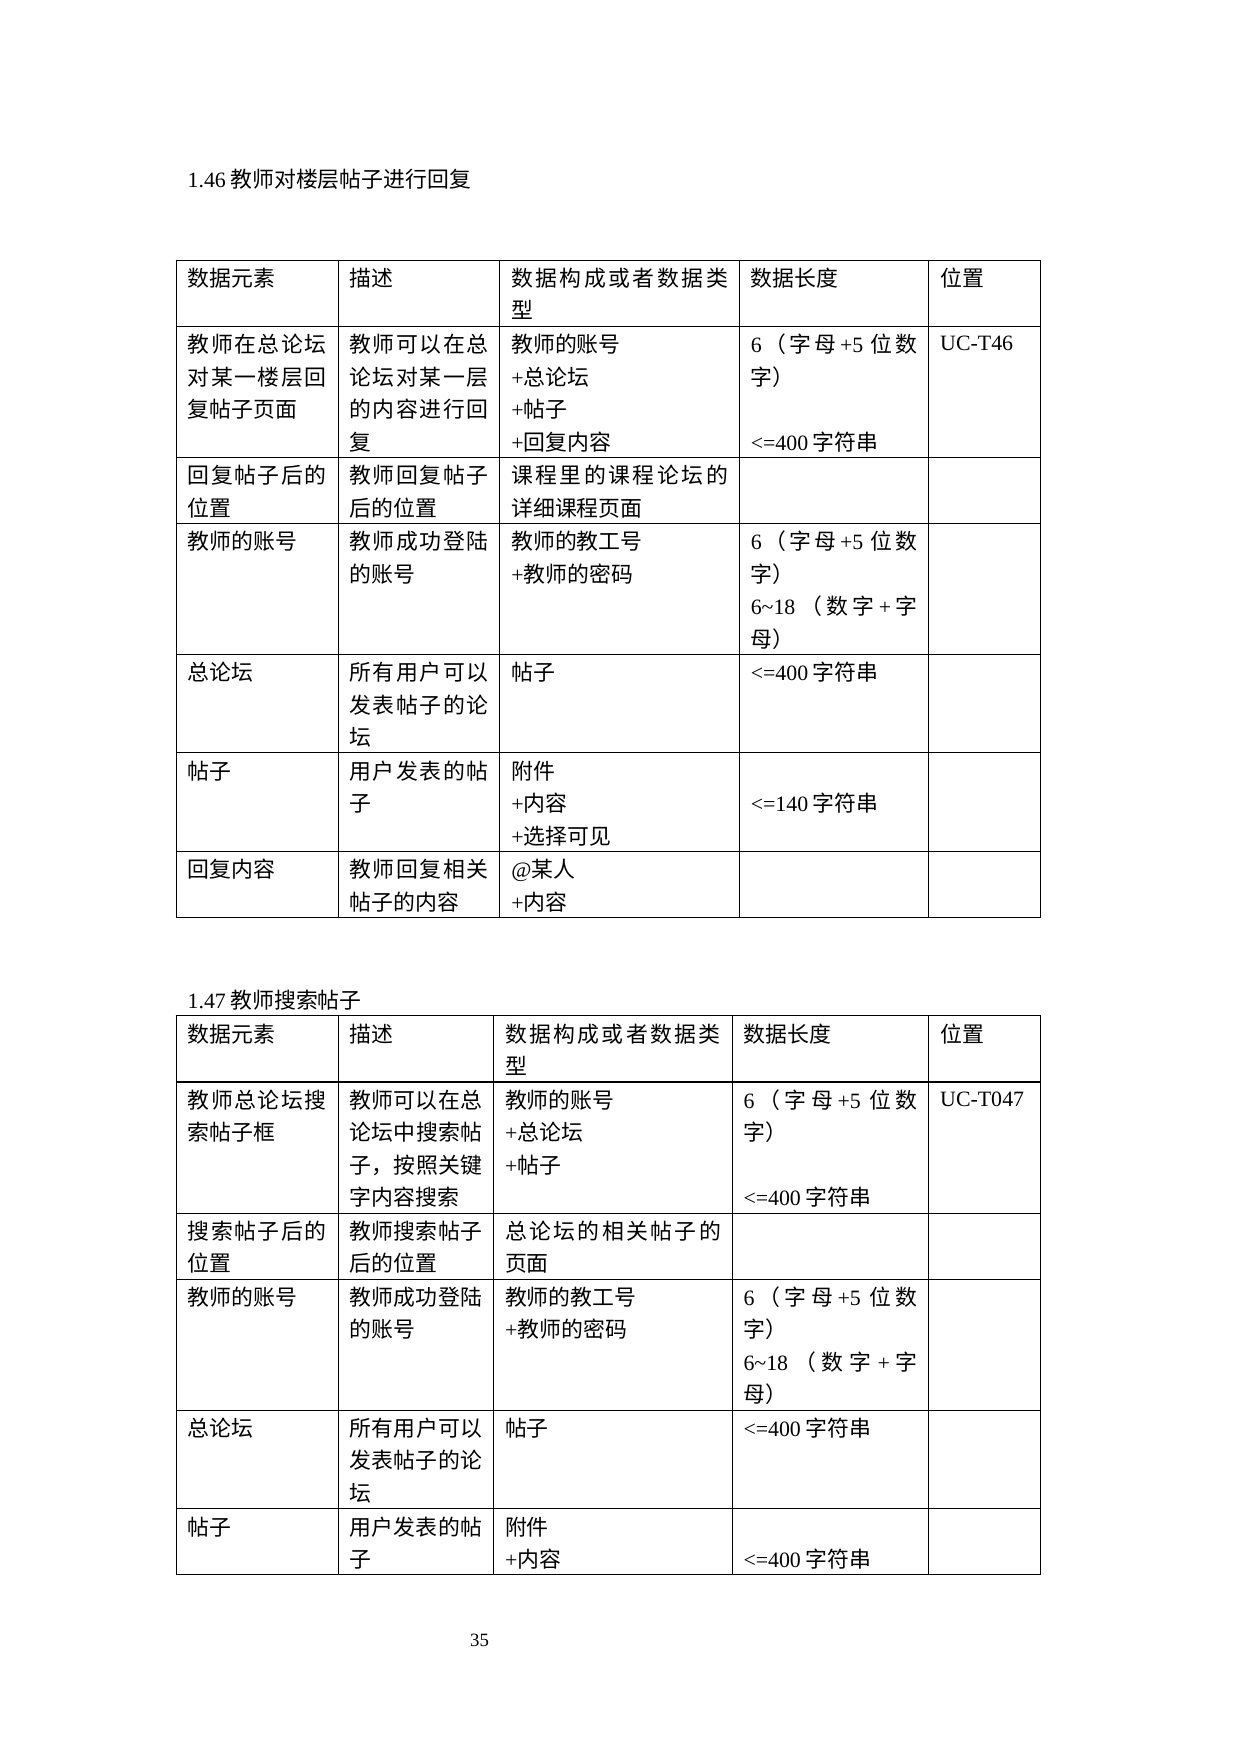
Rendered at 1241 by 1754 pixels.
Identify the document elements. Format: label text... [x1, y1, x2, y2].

table_cell 所有用户可以发表帖子的论坛 [339, 655, 499, 752]
table_cell 帖子 [494, 1411, 732, 1508]
table_cell 搜索帖子后的位置 [177, 1214, 338, 1278]
table_cell UC-T047 [929, 1083, 1040, 1212]
table_cell 教师在总论坛对某一楼层回复帖子页面 [177, 327, 338, 457]
table_cell [929, 1280, 1040, 1409]
table_cell <=400字符串 [733, 1509, 928, 1574]
table_cell 附件 +内容 +选择可见 [500, 753, 739, 851]
table_cell 教师的账号 +总论坛 +帖子 [494, 1083, 732, 1212]
table_cell [740, 852, 928, 917]
table_cell 附件 +内容 +选择可见 [494, 1509, 732, 1574]
table_cell 课程里的课程论坛的详细课程页面 [500, 458, 739, 523]
table_cell 教师回复帖子后的位置 [339, 458, 499, 523]
text 1.46教师对楼层帖子进行回复 [187, 162, 1053, 194]
table_header 描述 [339, 261, 499, 326]
table_cell 总论坛的相关帖子的页面 [494, 1214, 732, 1278]
table_cell 用户发表的帖子 [339, 1509, 493, 1574]
table_cell 帖子 [177, 1509, 338, 1574]
table_cell 帖子 [177, 753, 338, 851]
table_header 数据构成或者数据类型 [500, 261, 739, 326]
table_cell [929, 458, 1040, 523]
table_cell <=400字符串 [733, 1411, 928, 1508]
table_cell [929, 655, 1040, 752]
table_cell [740, 458, 928, 523]
table_header 数据元素 [177, 261, 338, 326]
table_cell 教师搜索帖子后的位置 [339, 1214, 493, 1278]
table_cell 6（字母+5位数字） <=400字符串 [740, 327, 928, 457]
table_cell 教师的教工号 +教师的密码 [494, 1280, 732, 1409]
table_cell 6（字母+5位数字） 6~18（数字+字母） [733, 1280, 928, 1409]
table_cell 教师可以在总论坛中搜索帖子，按照关键字内容搜索 [339, 1083, 493, 1212]
table_cell 所有用户可以发表帖子的论坛 [339, 1411, 493, 1508]
table_cell [929, 852, 1040, 917]
table_cell <=400字符串 [740, 655, 928, 752]
table_cell [929, 524, 1040, 654]
table_cell 回复内容 [177, 852, 338, 917]
table_cell 教师成功登陆的账号 [339, 524, 499, 654]
table_cell 教师回复相关帖子的内容 [339, 852, 499, 917]
table_cell 教师成功登陆的账号 [339, 1280, 493, 1409]
table_header 数据构成或者数据类型 [494, 1016, 732, 1081]
table_cell <=140字符串 [740, 753, 928, 851]
table_cell UC-T46 [929, 327, 1040, 457]
table_cell 回复帖子后的位置 [177, 458, 338, 523]
table_cell 用户发表的帖子 [339, 753, 499, 851]
table_cell [929, 1411, 1040, 1508]
table_header 描述 [339, 1016, 493, 1081]
table_cell 6（字母+5位数字） 6~18（数字+字母） [740, 524, 928, 654]
table_cell 教师的账号 +总论坛 +帖子 +回复内容 [500, 327, 739, 457]
text 1.47教师搜索帖子 [187, 983, 1053, 1015]
table_cell 教师可以在总论坛对某一层的内容进行回复 [339, 327, 499, 457]
table_header 位置 [929, 261, 1040, 326]
table_header 位置 [929, 1016, 1040, 1081]
table_cell 教师总论坛搜索帖子框 [177, 1083, 338, 1212]
table_cell @某人 +内容 [500, 852, 739, 917]
table_cell 帖子 [500, 655, 739, 752]
table_cell 6（字母+5位数字） <=400字符串 [733, 1083, 928, 1212]
table_cell [929, 1214, 1040, 1278]
table_header 数据元素 [177, 1016, 338, 1081]
table_header 数据长度 [740, 261, 928, 326]
table_header 数据长度 [733, 1016, 928, 1081]
table_cell [929, 753, 1040, 851]
table_cell 总论坛 [177, 1411, 338, 1508]
table_cell 教师的账号 [177, 524, 338, 654]
table_cell 教师的账号 [177, 1280, 338, 1409]
table_cell 教师的教工号 +教师的密码 [500, 524, 739, 654]
table_cell [929, 1509, 1040, 1574]
table_cell [733, 1214, 928, 1278]
table_cell 总论坛 [177, 655, 338, 752]
